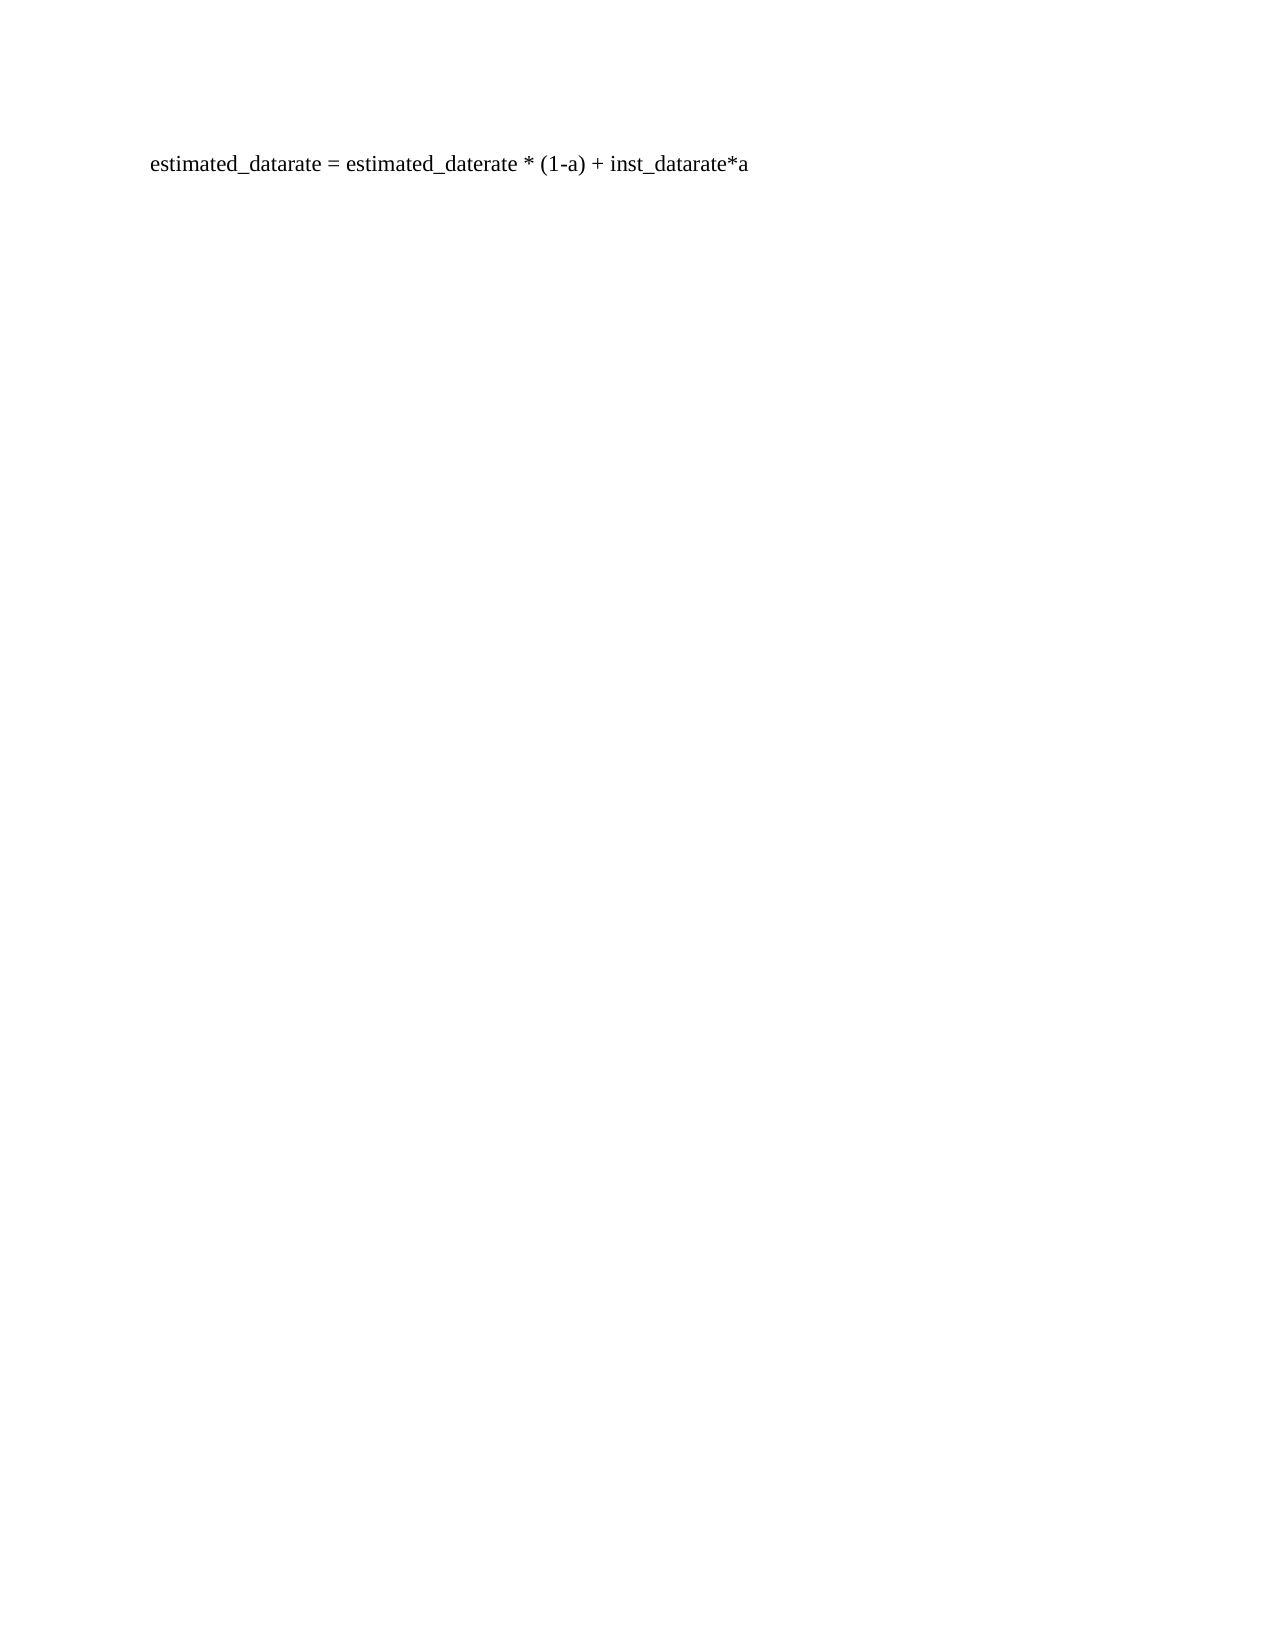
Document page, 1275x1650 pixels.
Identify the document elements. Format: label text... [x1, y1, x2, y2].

text estimated_datarate = estimated_daterate * (1-a) + inst_datarate*a [150, 150, 1125, 176]
